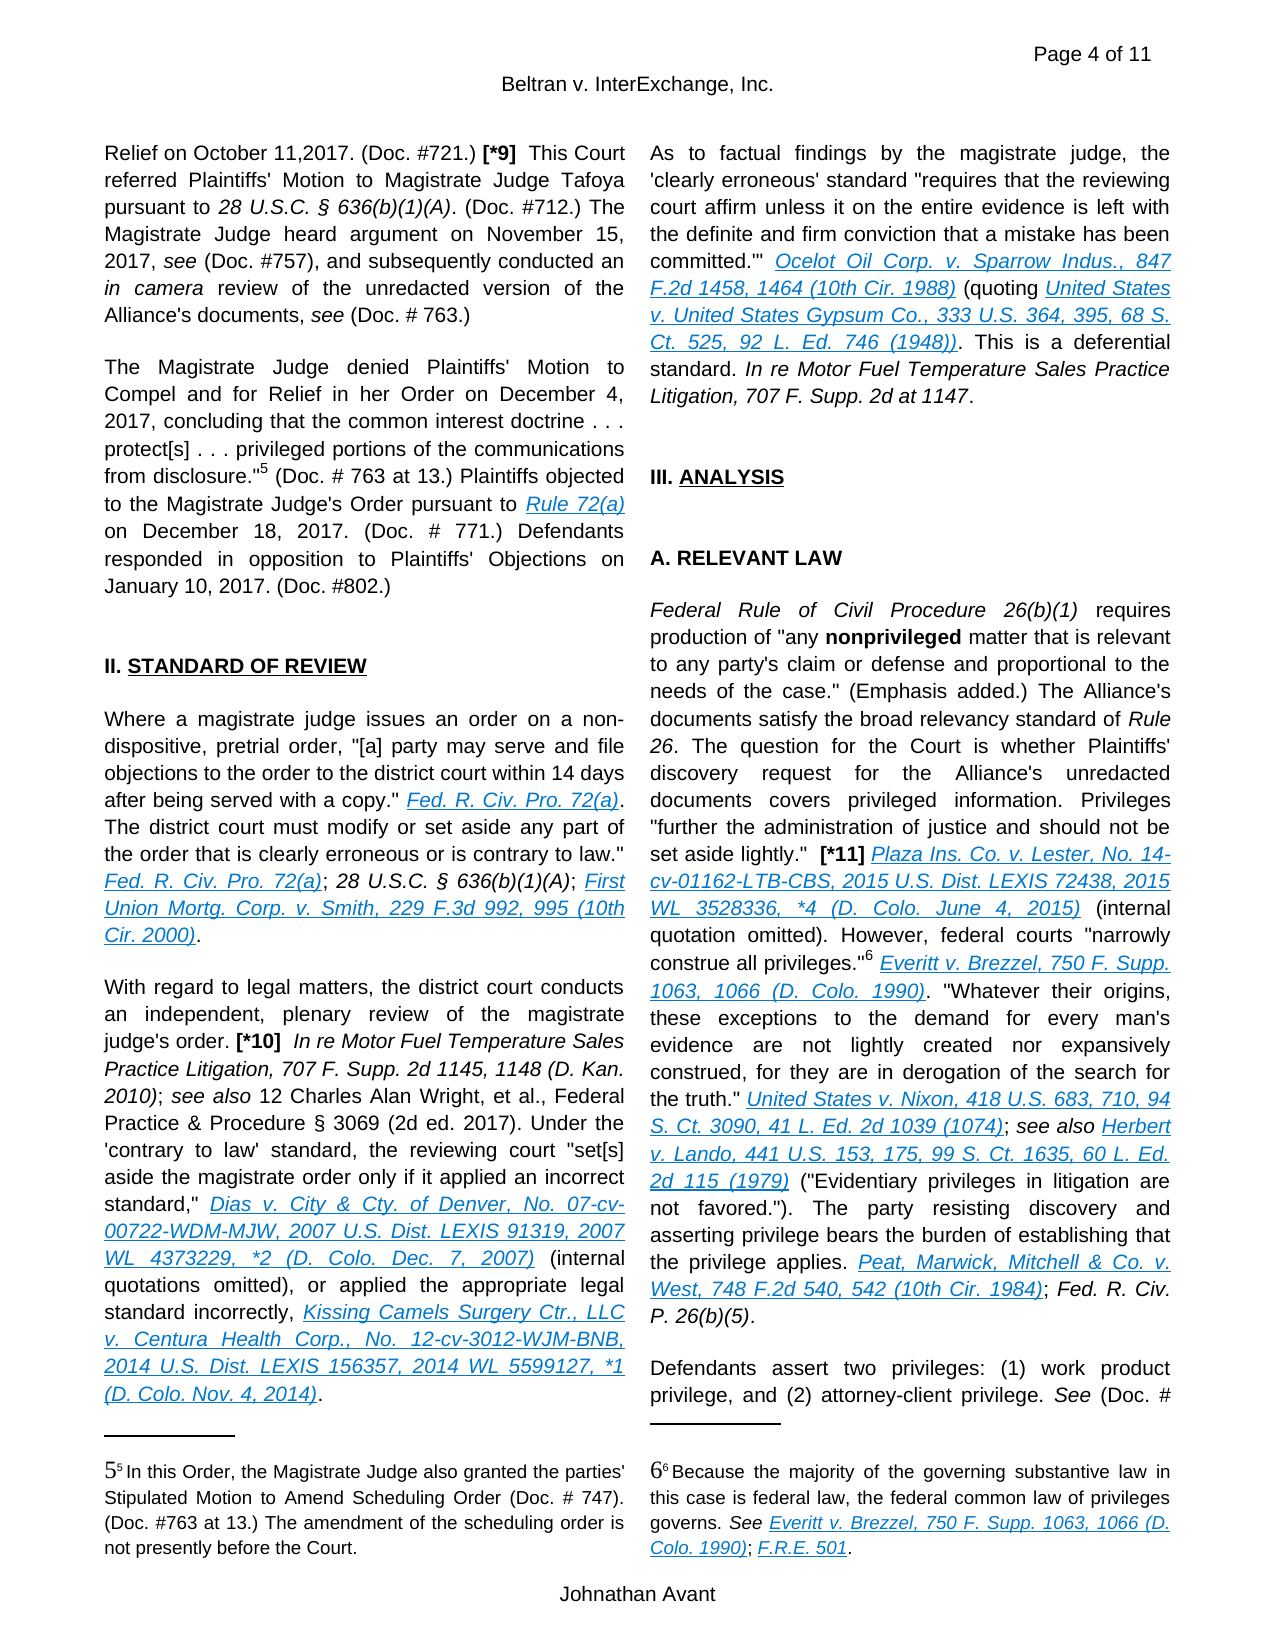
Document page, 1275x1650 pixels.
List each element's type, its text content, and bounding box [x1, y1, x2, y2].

text As to factual findings by the magistrate judge, the 'clearly erroneous' standard "requires that the reviewing court affirm unless it on the entire evidence is left with the definite and firm conviction that a mistake has been committed.'" Ocelot Oil Corp. v. Sparrow Indus., 847 F.2d 1458, 1464 (10th Cir. 1988) (quoting United States v. United States Gypsum Co., 333 U.S. 364, 395, 68 S. Ct. 525, 92 L. Ed. 746 (1948)). This is a deferential standard. In re Motor Fuel Temperature Sales Practice Litigation, 707 F. Supp. 2d at 1147. [650, 325, 1171, 408]
text A. RELEVANT LAW [650, 514, 1171, 570]
text With regard to legal matters, the district court conducts an independent, plenary review of the magistrate judge's order. [*10] In re Motor Fuel Temperature Sales Practice Litigation, 707 F. Supp. 2d 1145, 1148 (D. Kan. 2010); see also 12 Charles Alan Wright, et al., Federal Practice & Procedure § 3069 (2d ed. 2017). Under the 'contrary to law' standard, the reviewing court "set[s] aside the magistrate order only if it applied an incorrect standard," Dias v. City & Cty. of Denver, No. 07-cv-00722-WDM-MJW, 2007 U.S. Dist. LEXIS 91319, 2007 WL 4373229, *2 (D. Colo. Dec. 7, 2007) (internal quotations omitted), or applied the appropriate legal standard incorrectly, Kissing Camels Surgery Ctr., LLC v. Centura Health Corp., No. 12-cv-3012-WJM-BNB, 2014 U.S. Dist. LEXIS 156357, 2014 WL 5599127, *1 (D. Colo. Nov. 4, 2014). [104, 1241, 625, 1348]
text As to factual findings by the magistrate judge, the 'clearly erroneous' standard "requires that the reviewing court affirm unless it on the entire evidence is left with the definite and firm conviction that a mistake has been committed.'" Ocelot Oil Corp. v. Sparrow Indus., 847 F.2d 1458, 1464 (10th Cir. 1988) (quoting United States v. United States Gypsum Co., 333 U.S. 364, 395, 68 S. Ct. 525, 92 L. Ed. 746 (1948)). This is a deferential standard. In re Motor Fuel Temperature Sales Practice Litigation, 707 F. Supp. 2d at 1147. [650, 137, 1171, 324]
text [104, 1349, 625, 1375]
text Federal Rule of Civil Procedure 26(b)(1) requires production of "any nonprivileged matter that is relevant to any party's claim or defense and proportional to the needs of the case." (Emphasis added.) The Alliance's documents satisfy the broad relevancy standard of Rule 26. The question for the Court is whether Plaintiffs' discovery request for the Alliance's unredacted documents covers privileged information. Privileges "further the administration of justice and should not be set aside lightly." [*11] Plaza Ins. Co. v. Lester, No. 14-cv-01162-LTB-CBS, 2015 U.S. Dist. LEXIS 72438, 2015 WL 3528336, *4 (D. Colo. June 4, 2015) (internal quotation omitted). However, federal courts "narrowly construe all privileges."6 Everitt v. Brezzel, 750 F. Supp. 1063, 1066 (D. Colo. 1990). "Whatever their origins, these exceptions to the demand for every man's evidence are not lightly created nor expansively construed, for they are in derogation of the search for the truth." United States v. Nixon, 418 U.S. 683, 710, 94 S. Ct. 3090, 41 L. Ed. 2d 1039 (1074); see also Herbert v. Lando, 441 U.S. 153, 175, 99 S. Ct. 1635, 60 L. Ed. 2d 115 (1979) ("Evidentiary privileges in litigation are not favored."). The party resisting discovery and asserting privilege bears the burden of establishing that the privilege applies. Peat, Marwick, Mitchell & Co. v. West, 748 F.2d 540, 542 (10th Cir. 1984); Fed. R. Civ. P. 26(b)(5). [650, 595, 1171, 890]
text Where a magistrate judge issues an order on a non-dispositive, pretrial order, "[a] party may serve and file objections to the order to the district court within 14 days after being served with a copy." Fed. R. Civ. Pro. 72(a). The district court must modify or set aside any part of the order that is clearly erroneous or is contrary to law." Fed. R. Civ. Pro. 72(a); 28 U.S.C. § 636(b)(1)(A); First Union Mortg. Corp. v. Smith, 229 F.3d 992, 995 (10th Cir. 2000). [104, 703, 625, 917]
text III. ANALYSIS [650, 433, 1171, 489]
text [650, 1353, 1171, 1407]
text II. STANDARD OF REVIEW [104, 622, 625, 678]
text The Magistrate Judge denied Plaintiffs' Motion to Compel and for Relief in her Order on December 4, 2017, concluding that the common interest doctrine . . . protect[s] . . . privileged portions of the communications from disclosure."5 (Doc. # 763 at 13.) Plaintiffs objected to the Magistrate Judge's Order pursuant to Rule 72(a) on December 18, 2017. (Doc. # 771.) Defendants responded in opposition to Plaintiffs' Objections on January 10, 2017. (Doc. #802.) [104, 352, 625, 597]
text Federal Rule of Civil Procedure 26(b)(1) requires production of "any nonprivileged matter that is relevant to any party's claim or defense and proportional to the needs of the case." (Emphasis added.) The Alliance's documents satisfy the broad relevancy standard of Rule 26. The question for the Court is whether Plaintiffs' discovery request for the Alliance's unredacted documents covers privileged information. Privileges "further the administration of justice and should not be set aside lightly." [*11] Plaza Ins. Co. v. Lester, No. 14-cv-01162-LTB-CBS, 2015 U.S. Dist. LEXIS 72438, 2015 WL 3528336, *4 (D. Colo. June 4, 2015) (internal quotation omitted). However, federal courts "narrowly construe all privileges."6 Everitt v. Brezzel, 750 F. Supp. 1063, 1066 (D. Colo. 1990). "Whatever their origins, these exceptions to the demand for every man's evidence are not lightly created nor expansively construed, for they are in derogation of the search for the truth." United States v. Nixon, 418 U.S. 683, 710, 94 S. Ct. 3090, 41 L. Ed. 2d 1039 (1074); see also Herbert v. Lando, 441 U.S. 153, 175, 99 S. Ct. 1635, 60 L. Ed. 2d 115 (1979) ("Evidentiary privileges in litigation are not favored."). The party resisting discovery and asserting privilege bears the burden of establishing that the privilege applies. Peat, Marwick, Mitchell & Co. v. West, 748 F.2d 540, 542 (10th Cir. 1984); Fed. R. Civ. P. 26(b)(5). [650, 891, 1171, 1328]
text With regard to legal matters, the district court conducts an independent, plenary review of the magistrate judge's order. [*10] In re Motor Fuel Temperature Sales Practice Litigation, 707 F. Supp. 2d 1145, 1148 (D. Kan. 2010); see also 12 Charles Alan Wright, et al., Federal Practice & Procedure § 3069 (2d ed. 2017). Under the 'contrary to law' standard, the reviewing court "set[s] aside the magistrate order only if it applied an incorrect standard," Dias v. City & Cty. of Denver, No. 07-cv-00722-WDM-MJW, 2007 U.S. Dist. LEXIS 91319, 2007 WL 4373229, *2 (D. Colo. Dec. 7, 2007) (internal quotations omitted), or applied the appropriate legal standard incorrectly, Kissing Camels Surgery Ctr., LLC v. Centura Health Corp., No. 12-cv-3012-WJM-BNB, 2014 U.S. Dist. LEXIS 156357, 2014 WL 5599127, *1 (D. Colo. Nov. 4, 2014). [104, 972, 625, 1240]
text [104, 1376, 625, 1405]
